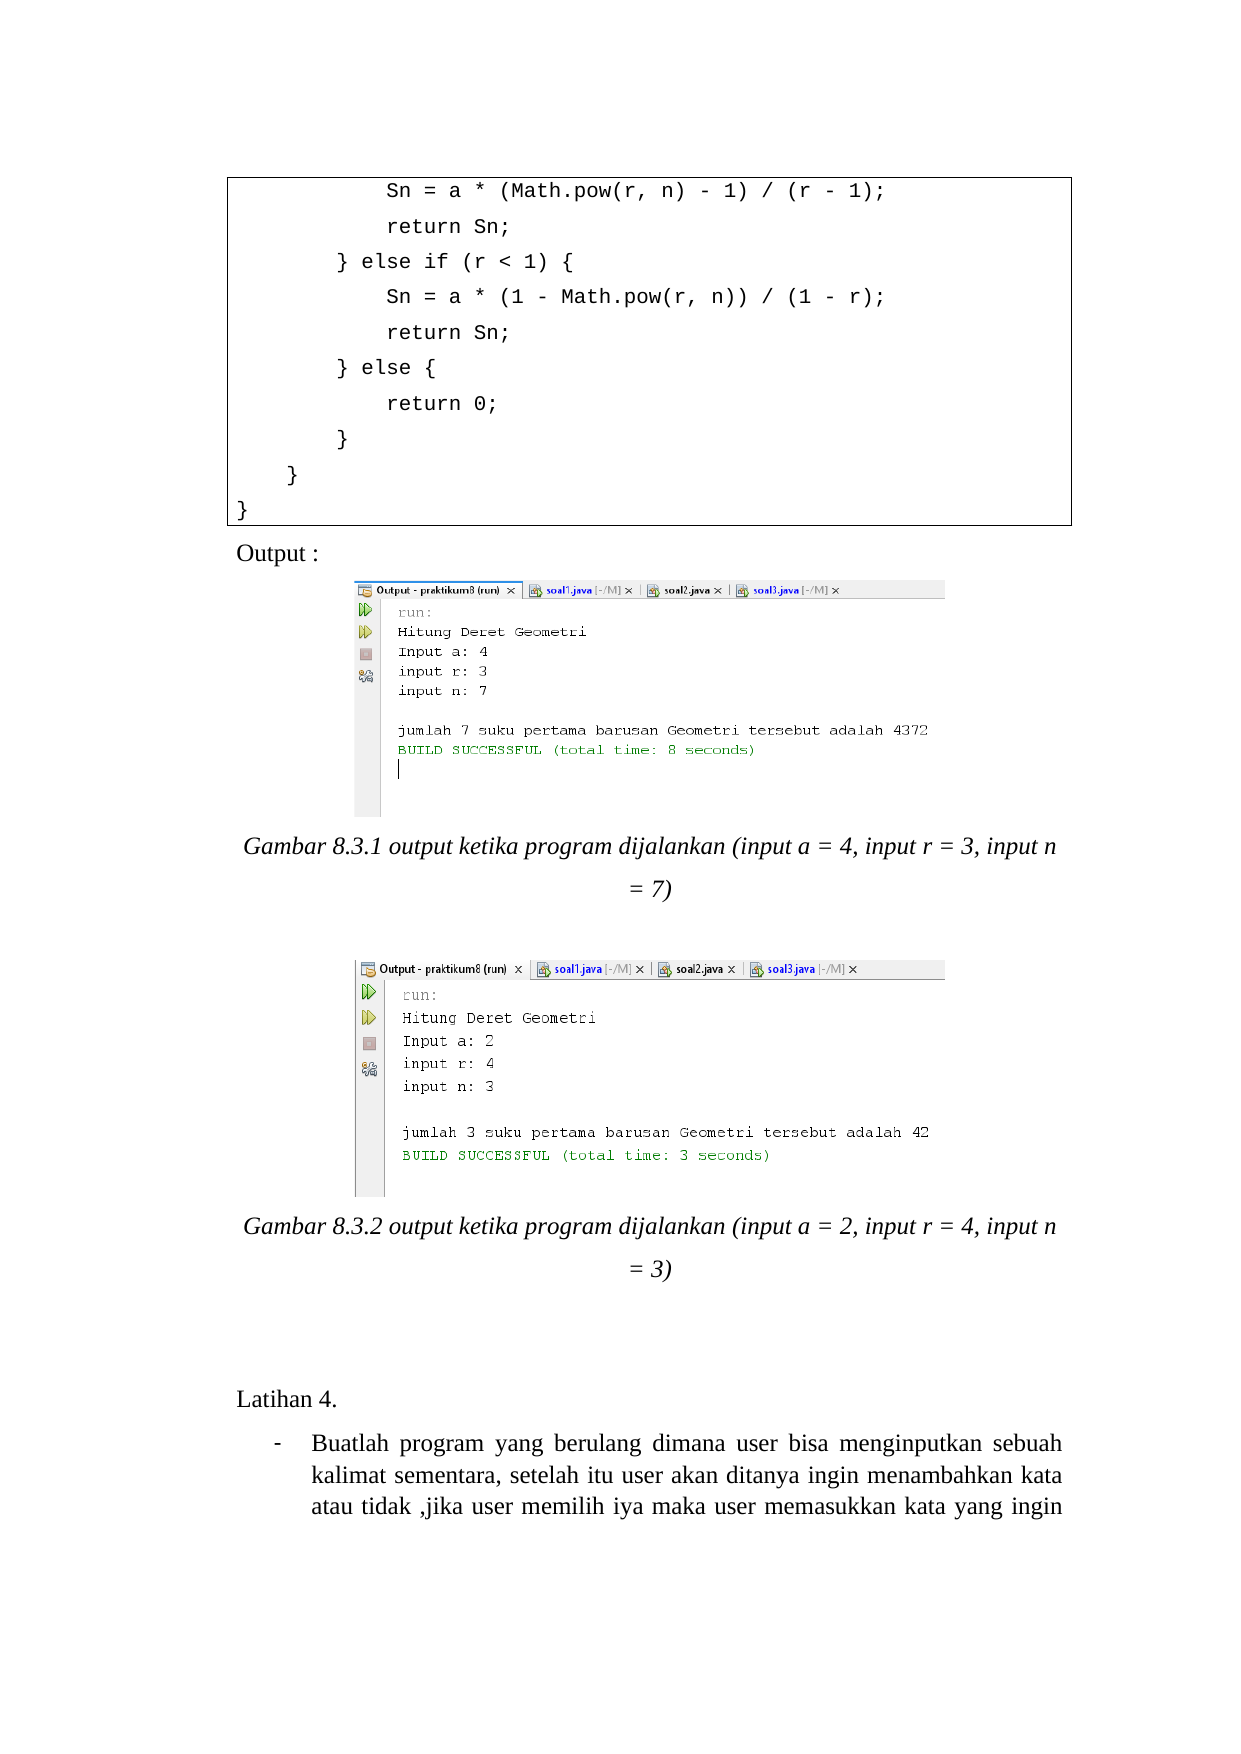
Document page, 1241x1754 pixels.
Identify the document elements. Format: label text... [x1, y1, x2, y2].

text } [228, 425, 1071, 452]
text } [228, 496, 1071, 525]
text Latihan 4. [236, 1384, 1063, 1413]
text return Sn; [228, 319, 1071, 346]
text } else if (r < 1) { [228, 248, 1071, 275]
text } else { [228, 354, 1071, 381]
text Sn = a * (Math.pow(r, n) - 1) / (r - 1); [228, 178, 1071, 204]
text Gambar 8.3.2 output ketika program dijalankan (input a = 2, input r = 4, input n = 3) [236, 1211, 1063, 1283]
text Gambar 8.3.1 output ketika program dijalankan (input a = 4, input r = 3, input n = 7) [236, 831, 1063, 903]
text return Sn; [228, 213, 1071, 239]
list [274, 1427, 1063, 1519]
text return 0; [228, 390, 1071, 416]
picture [354, 580, 945, 817]
text Sn = a * (1 - Math.pow(r, n)) / (1 - r); [228, 283, 1071, 310]
text Output : [236, 538, 1063, 566]
picture [354, 960, 945, 1197]
text } [228, 461, 1071, 487]
